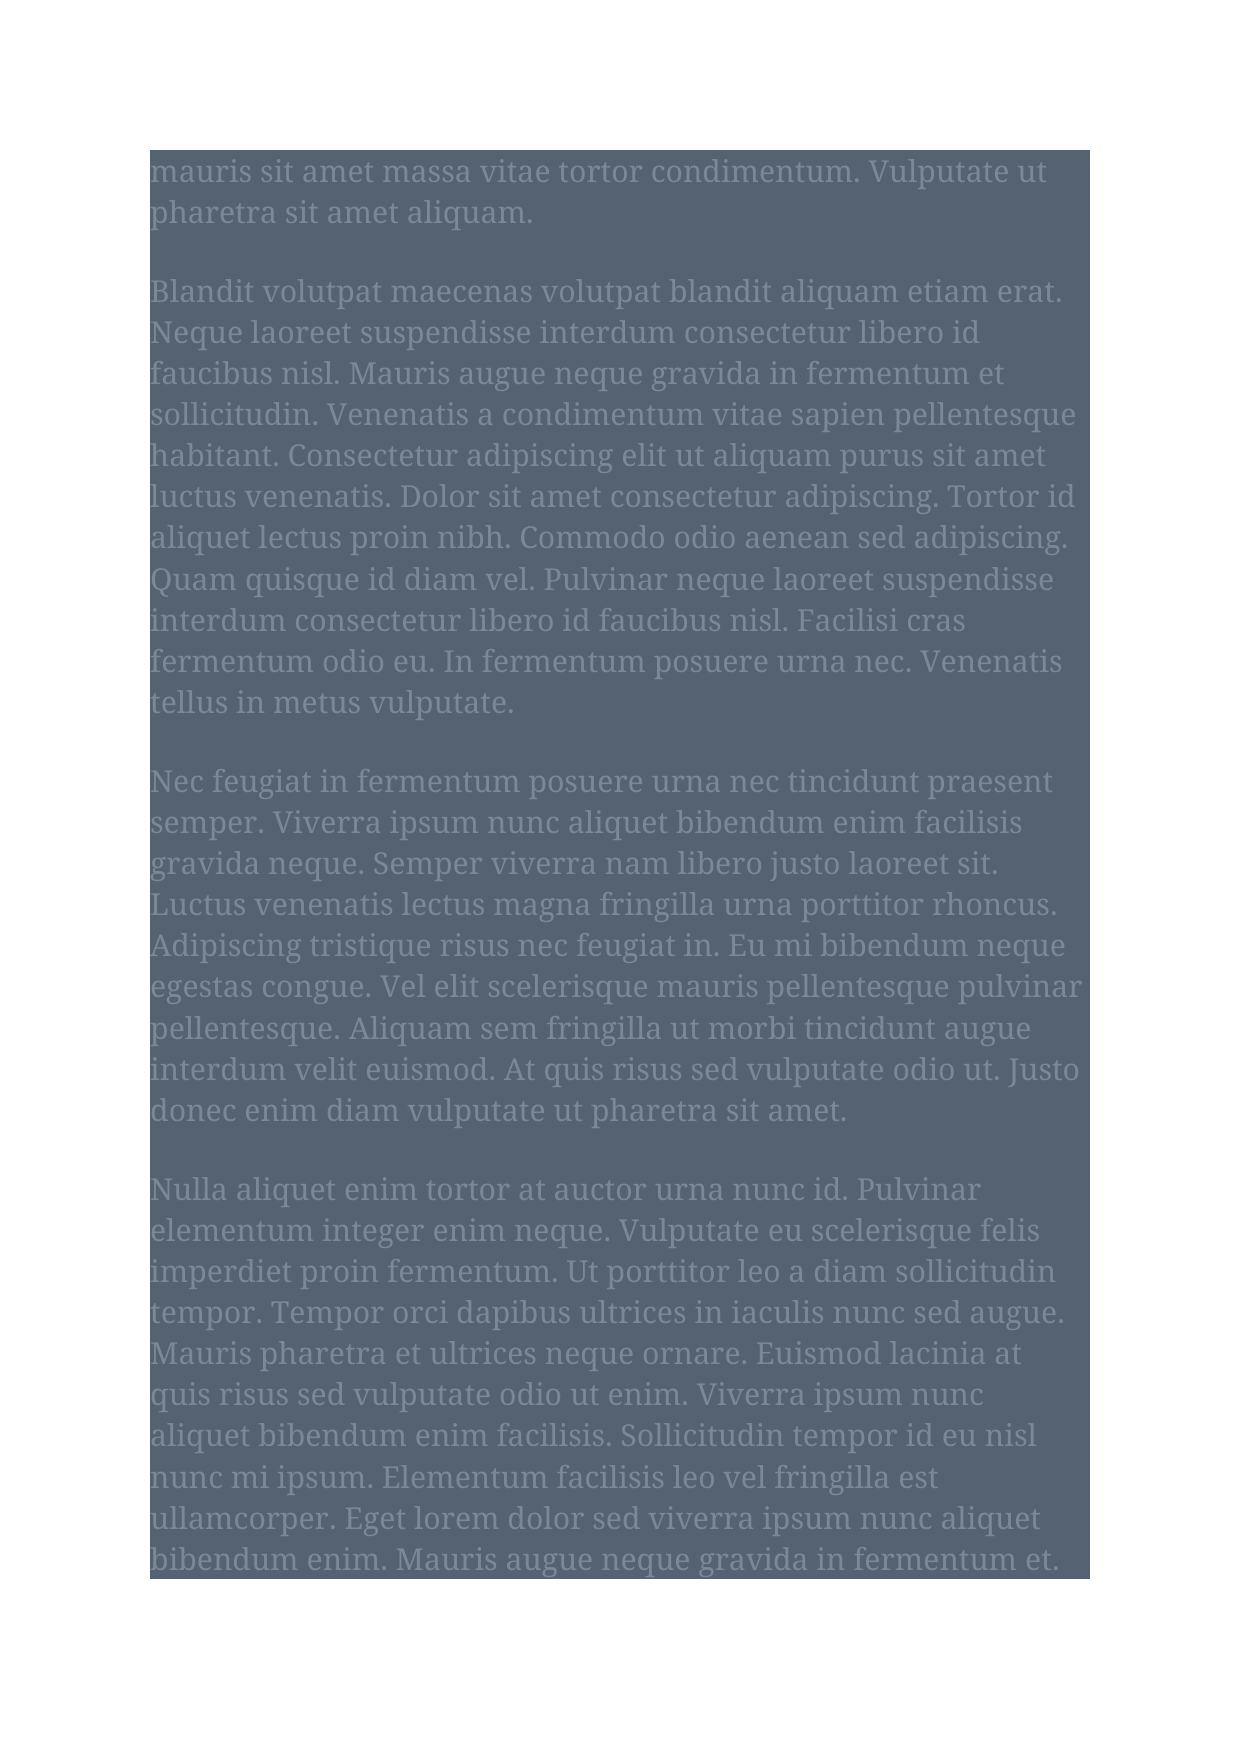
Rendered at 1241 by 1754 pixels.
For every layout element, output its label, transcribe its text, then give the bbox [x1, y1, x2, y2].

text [150, 1168, 1090, 1579]
text Blandit volutpat maecenas volutpat blandit aliquam etiam erat. Neque laoreet suspendisse interdum consectetur libero id faucibus nisl. Mauris augue neque gravida in fermentum et sollicitudin. Venenatis a condimentum vitae sapien pellentesque habitant. Consectetur adipiscing elit ut aliquam purus sit amet luctus venenatis. Dolor sit amet consectetur adipiscing. Tortor id aliquet lectus proin nibh. Commodo odio aenean sed adipiscing. Quam quisque id diam vel. Pulvinar neque laoreet suspendisse interdum consectetur libero id faucibus nisl. Facilisi cras fermentum odio eu. In fermentum posuere urna nec. Venenatis tellus in metus vulputate. [150, 270, 1090, 722]
text Nec feugiat in fermentum posuere urna nec tincidunt praesent semper. Viverra ipsum nunc aliquet bibendum enim facilisis gravida neque. Semper viverra nam libero justo laoreet sit. Luctus venenatis lectus magna fringilla urna porttitor rhoncus. Adipiscing tristique risus nec feugiat in. Eu mi bibendum neque egestas congue. Vel elit scelerisque mauris pellentesque pulvinar pellentesque. Aliquam sem fringilla ut morbi tincidunt augue interdum velit euismod. At quis risus sed vulputate odio ut. Justo donec enim diam vulputate ut pharetra sit amet. [150, 760, 1090, 1130]
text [150, 150, 1090, 232]
